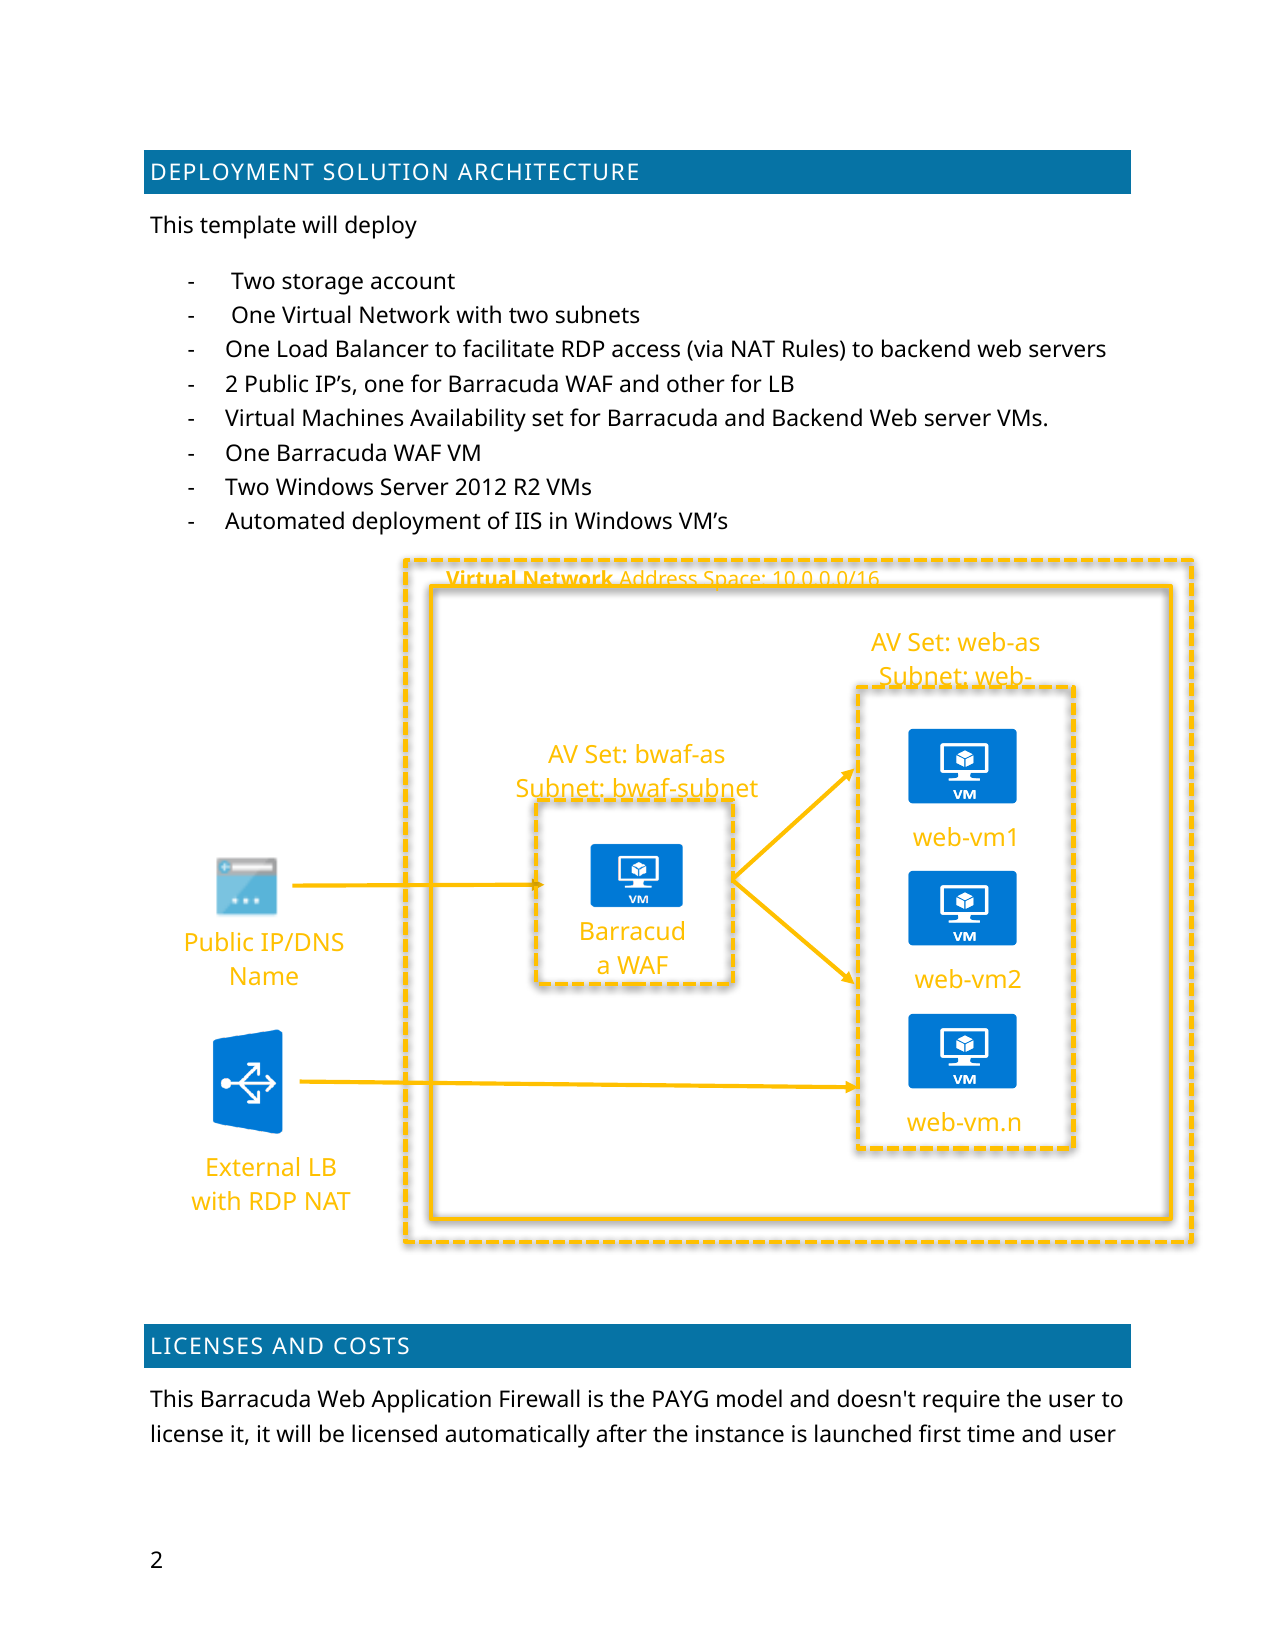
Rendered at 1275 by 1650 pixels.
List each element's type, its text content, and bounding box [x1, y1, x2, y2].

subtitle Deployment Solution Architecture [150, 156, 1125, 187]
subtitle Licenses and Costs [150, 1330, 1125, 1362]
list One Load Balancer to facilitate RDP access (via NAT Rules) to backend web servers [187, 333, 1125, 364]
list 2 Public IP’s, one for Barracuda WAF and other for LB [187, 368, 1125, 399]
list One Virtual Network with two subnets [187, 299, 1125, 330]
picture [195, 841, 293, 930]
list Automated deployment of IIS in Windows VM’s [187, 505, 1125, 536]
picture [908, 719, 1017, 813]
list One Barracuda WAF VM [187, 436, 1125, 468]
list Two storage account [187, 264, 1125, 296]
list Two Windows Server 2012 R2 VMs [187, 471, 1125, 502]
text This template will deploy [150, 209, 1125, 241]
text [150, 1383, 1125, 1449]
list Virtual Machines Availability set for Barracuda and Backend Web server VMs. [187, 402, 1125, 433]
picture [195, 1029, 300, 1134]
picture [908, 861, 1017, 955]
picture [908, 1004, 1017, 1098]
picture [590, 835, 683, 915]
